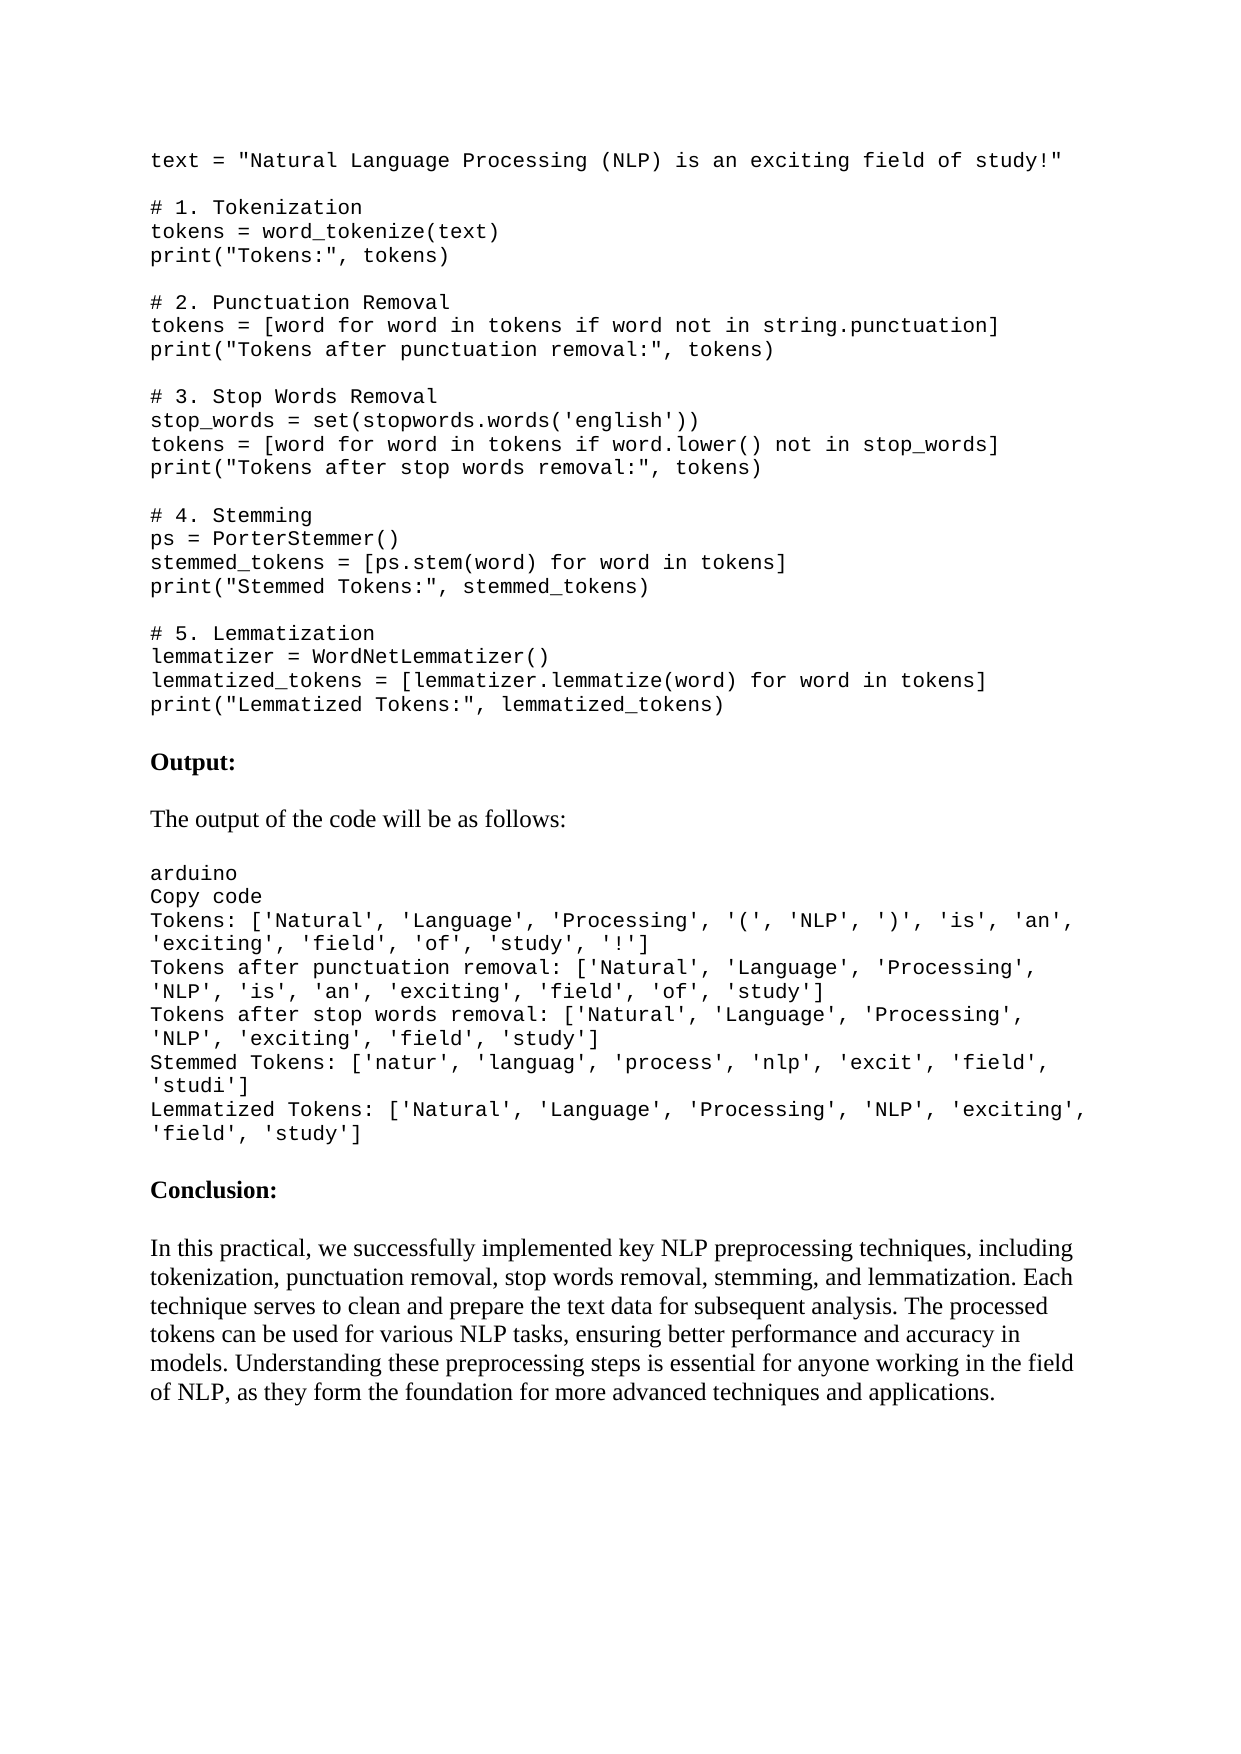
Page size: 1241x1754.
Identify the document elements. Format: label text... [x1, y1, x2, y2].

text Tokens after stop words removal: ['Natural', 'Language', 'Processing', 'NLP', 'exciting', 'field', 'study'] [150, 1004, 1090, 1052]
text Tokens after punctuation removal: ['Natural', 'Language', 'Processing', 'NLP', 'is', 'an', 'exciting', 'field', 'of', 'study'] [150, 957, 1090, 1004]
text tokens = [word for word in tokens if word not in string.punctuation] [150, 316, 1090, 339]
text Output: [150, 747, 1090, 775]
text lemmatizer = WordNetLemmatizer() [150, 647, 1090, 670]
text stemmed_tokens = [ps.stem(word) for word in tokens] [150, 552, 1090, 576]
text tokens = word_tokenize(text) [150, 221, 1090, 244]
text print("Lemmatized Tokens:", lemmatized_tokens) [150, 694, 1090, 717]
text stop_words = set(stopwords.words('english')) [150, 410, 1090, 434]
text # 4. Stemming [150, 505, 1090, 528]
text The output of the code will be as follows: [150, 804, 1090, 833]
text Stemmed Tokens: ['natur', 'languag', 'process', 'nlp', 'excit', 'field', 'studi'] [150, 1052, 1090, 1099]
text lemmatized_tokens = [lemmatizer.lemmatize(word) for word in tokens] [150, 670, 1090, 694]
text Tokens: ['Natural', 'Language', 'Processing', '(', 'NLP', ')', 'is', 'an', 'exciting', 'field', 'of', 'study', '!'] [150, 910, 1090, 957]
text print("Stemmed Tokens:", stemmed_tokens) [150, 576, 1090, 599]
text print("Tokens after punctuation removal:", tokens) [150, 339, 1090, 363]
text # 5. Lemmatization [150, 623, 1090, 647]
text print("Tokens after stop words removal:", tokens) [150, 457, 1090, 481]
text In this practical, we successfully implemented key NLP preprocessing techniques, including tokenization, punctuation removal, stop words removal, stemming, and lemmatization. Each technique serves to clean and prepare the text data for subsequent analysis. The processed tokens can be used for various NLP tasks, ensuring better performance and accuracy in models. Understanding these preprocessing steps is essential for anyone working in the field of NLP, as they form the foundation for more advanced techniques and applications. [150, 1233, 1090, 1406]
text ps = PorterStemmer() [150, 528, 1090, 552]
text # 2. Punctuation Removal [150, 292, 1090, 316]
text arduino [150, 862, 1090, 886]
text tokens = [word for word in tokens if word.lower() not in stop_words] [150, 434, 1090, 457]
text Copy code [150, 886, 1090, 910]
text Conclusion: [150, 1175, 1090, 1204]
text # 1. Tokenization [150, 197, 1090, 221]
text Lemmatized Tokens: ['Natural', 'Language', 'Processing', 'NLP', 'exciting', 'field', 'study'] [150, 1099, 1090, 1146]
text # 3. Stop Words Removal [150, 386, 1090, 410]
text text = "Natural Language Processing (NLP) is an exciting field of study!" [150, 150, 1090, 174]
text print("Tokens:", tokens) [150, 244, 1090, 268]
